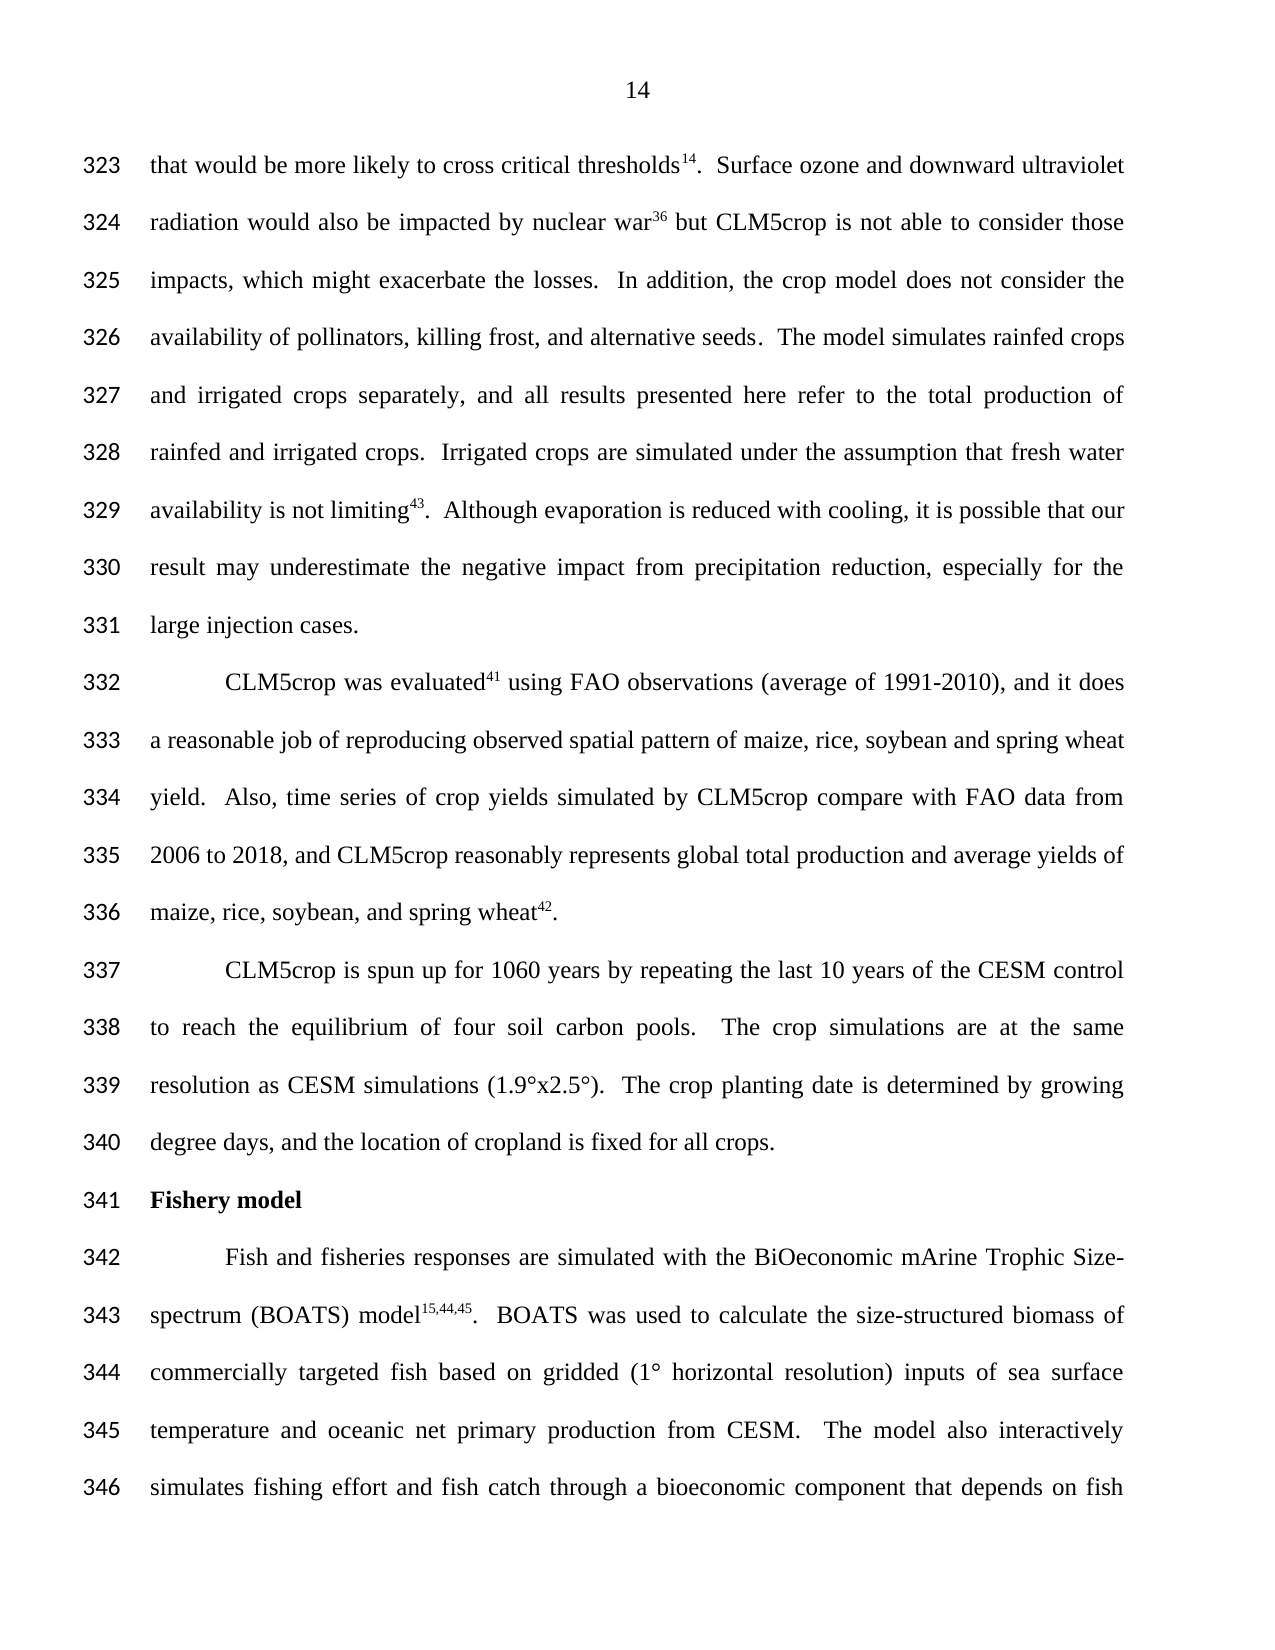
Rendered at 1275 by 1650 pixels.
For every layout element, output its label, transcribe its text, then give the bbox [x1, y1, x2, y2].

text CLM5crop was evaluated41 using FAO observations (average of 1991-2010), and it does a reasonable job of reproducing observed spatial pattern of maize, rice, soybean and spring wheat yield. Also, time series of crop yields simulated by CLM5crop compare with FAO data from 2006 to 2018, and CLM5crop reasonably represents global total production and average yields of maize, rice, soybean, and spring wheat42. [150, 667, 1125, 926]
text Fishery model [150, 1185, 1125, 1214]
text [150, 1242, 1125, 1501]
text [150, 150, 1125, 639]
text CLM5crop is spun up for 1060 years by repeating the last 10 years of the CESM control to reach the equilibrium of four soil carbon pools. The crop simulations are at the same resolution as CESM simulations (1.9°x2.5°). The crop planting date is determined by growing degree days, and the location of cropland is fixed for all crops. [150, 955, 1125, 1156]
